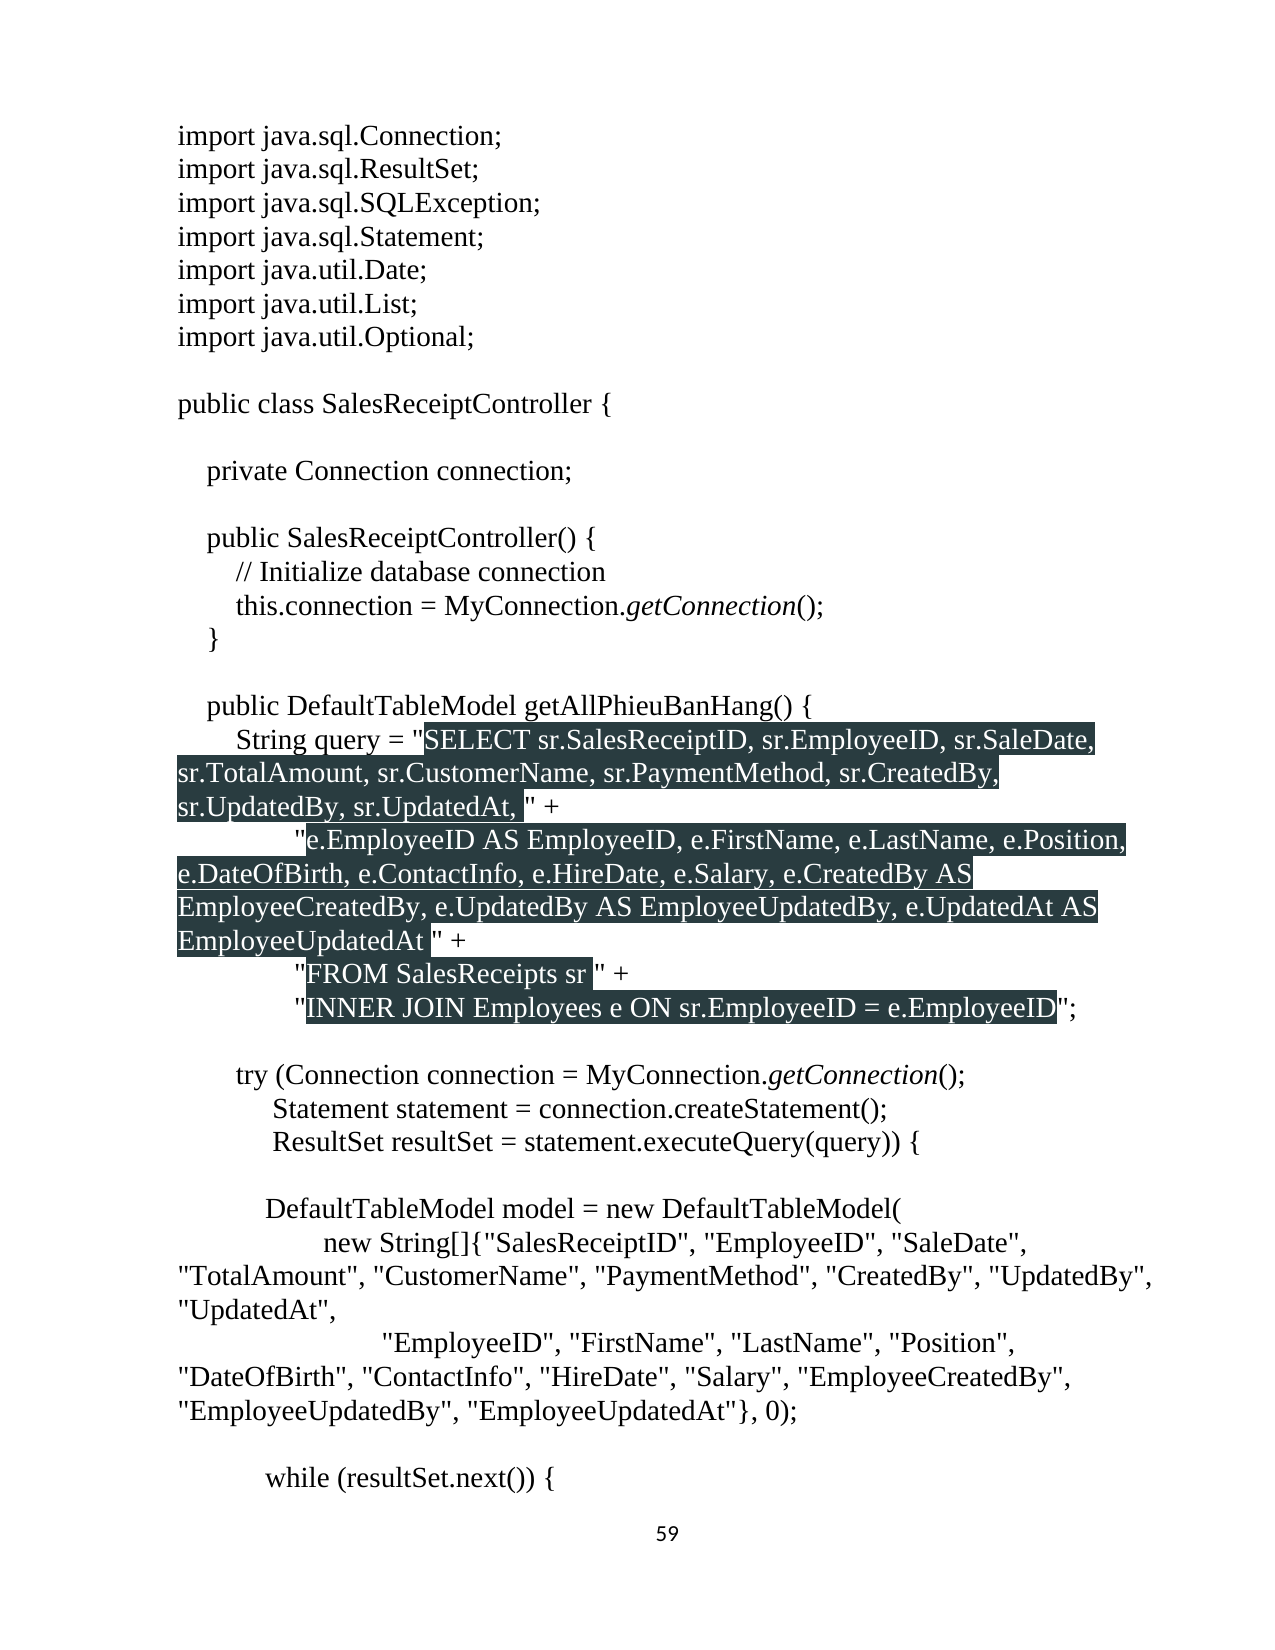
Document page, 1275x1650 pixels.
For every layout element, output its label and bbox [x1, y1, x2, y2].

text [177, 118, 1157, 1493]
